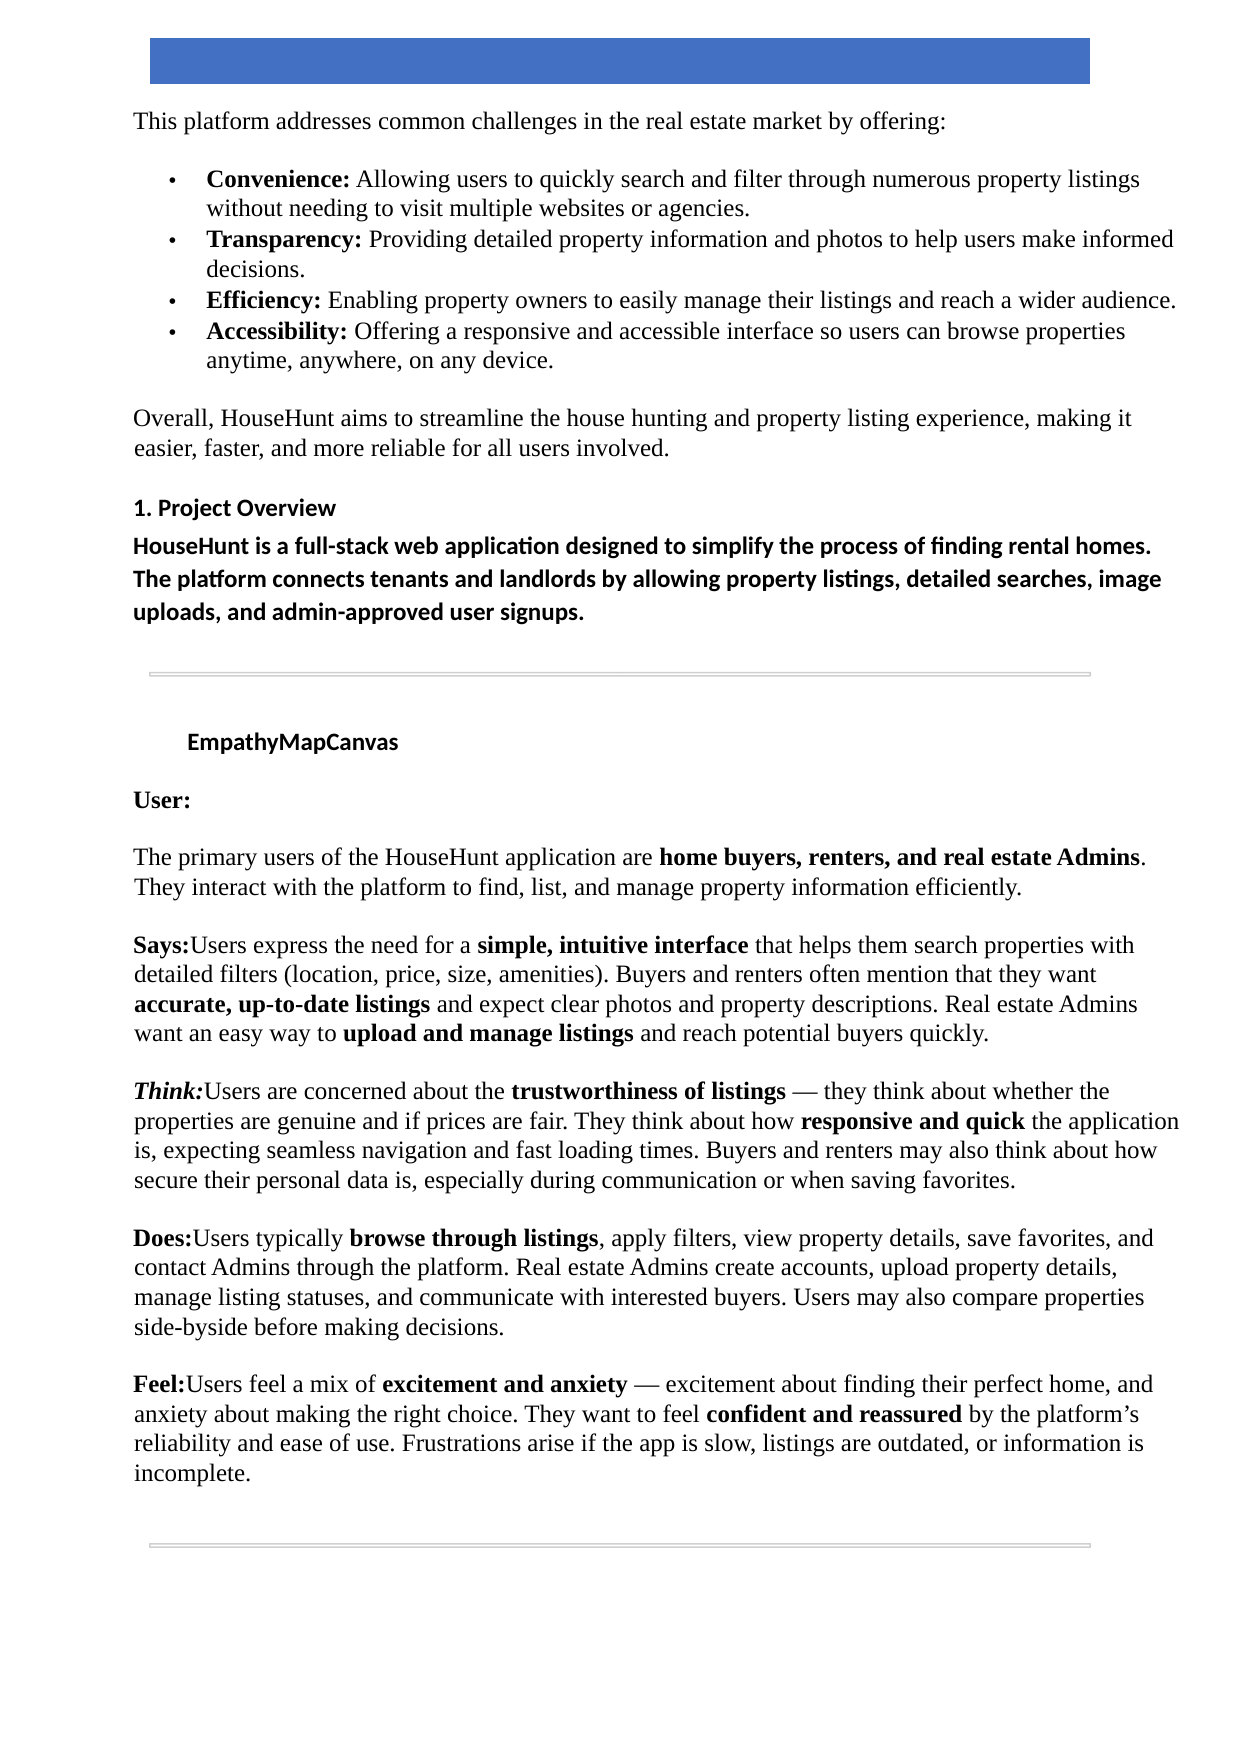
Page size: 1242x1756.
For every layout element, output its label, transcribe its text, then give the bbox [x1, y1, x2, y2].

list Transparency: Providing detailed property information and photos to help users make informed decisions. [169, 224, 1181, 283]
text Feel:Users feel a mix of excitement and anxiety — excitement about finding their perfect home, and anxiety about making the right choice. They want to feel confident and reassured by the platform’s reliability and ease of use. Frustrations arise if the app is slow, listings are outdated, or information is incomplete. [133, 1369, 1181, 1487]
text Says:Users express the need for a simple, intuitive interface that helps them search properties with detailed filters (location, price, size, amenities). Buyers and renters often mention that they want accurate, up-to-date listings and expect clear photos and property descriptions. Real estate Admins want an easy way to upload and manage listings and reach potential buyers quickly. [133, 930, 1181, 1047]
text Think:Users are concerned about the trustworthiness of listings — they think about whether the properties are genuine and if prices are fair. They think about how responsive and quick the application is, expecting seamless navigation and fast loading times. Buyers and renters may also think about how secure their personal data is, especially during communication or when saving favorites. [133, 1076, 1181, 1194]
text Does:Users typically browse through listings, apply filters, view property details, save favorites, and contact Admins through the platform. Real estate Admins create accounts, upload property details, manage listing statuses, and communicate with interested buyers. Users may also compare properties side-byside before making decisions. [133, 1223, 1181, 1340]
text User: [133, 785, 1181, 814]
list Convenience: Allowing users to quickly search and filter through numerous property listings without needing to visit multiple websites or agencies. [169, 164, 1181, 222]
text HouseHunt is a full-stack web application designed to simplify the process of finding rental homes. The platform connects tenants and landlords by allowing property listings, detailed searches, image uploads, and admin-approved user signups. [133, 531, 1181, 627]
text The primary users of the HouseHunt application are home buyers, renters, and real estate Admins. They interact with the platform to find, list, and manage property information efficiently. [133, 842, 1181, 901]
subtitle EmpathyMapCanvas [187, 726, 824, 757]
list Efficiency: Enabling property owners to easily manage their listings and reach a wider audience. [169, 285, 1181, 314]
text This platform addresses common challenges in the real estate market by offering: [133, 106, 1181, 135]
text Overall, HouseHunt aims to streamline the house hunting and property listing experience, making it easier, faster, and more reliable for all users involved. [133, 403, 1181, 462]
text 1. Project Overview [133, 492, 1181, 522]
list Accessibility: Offering a responsive and accessible interface so users can browse properties anytime, anywhere, on any device. [169, 316, 1181, 374]
